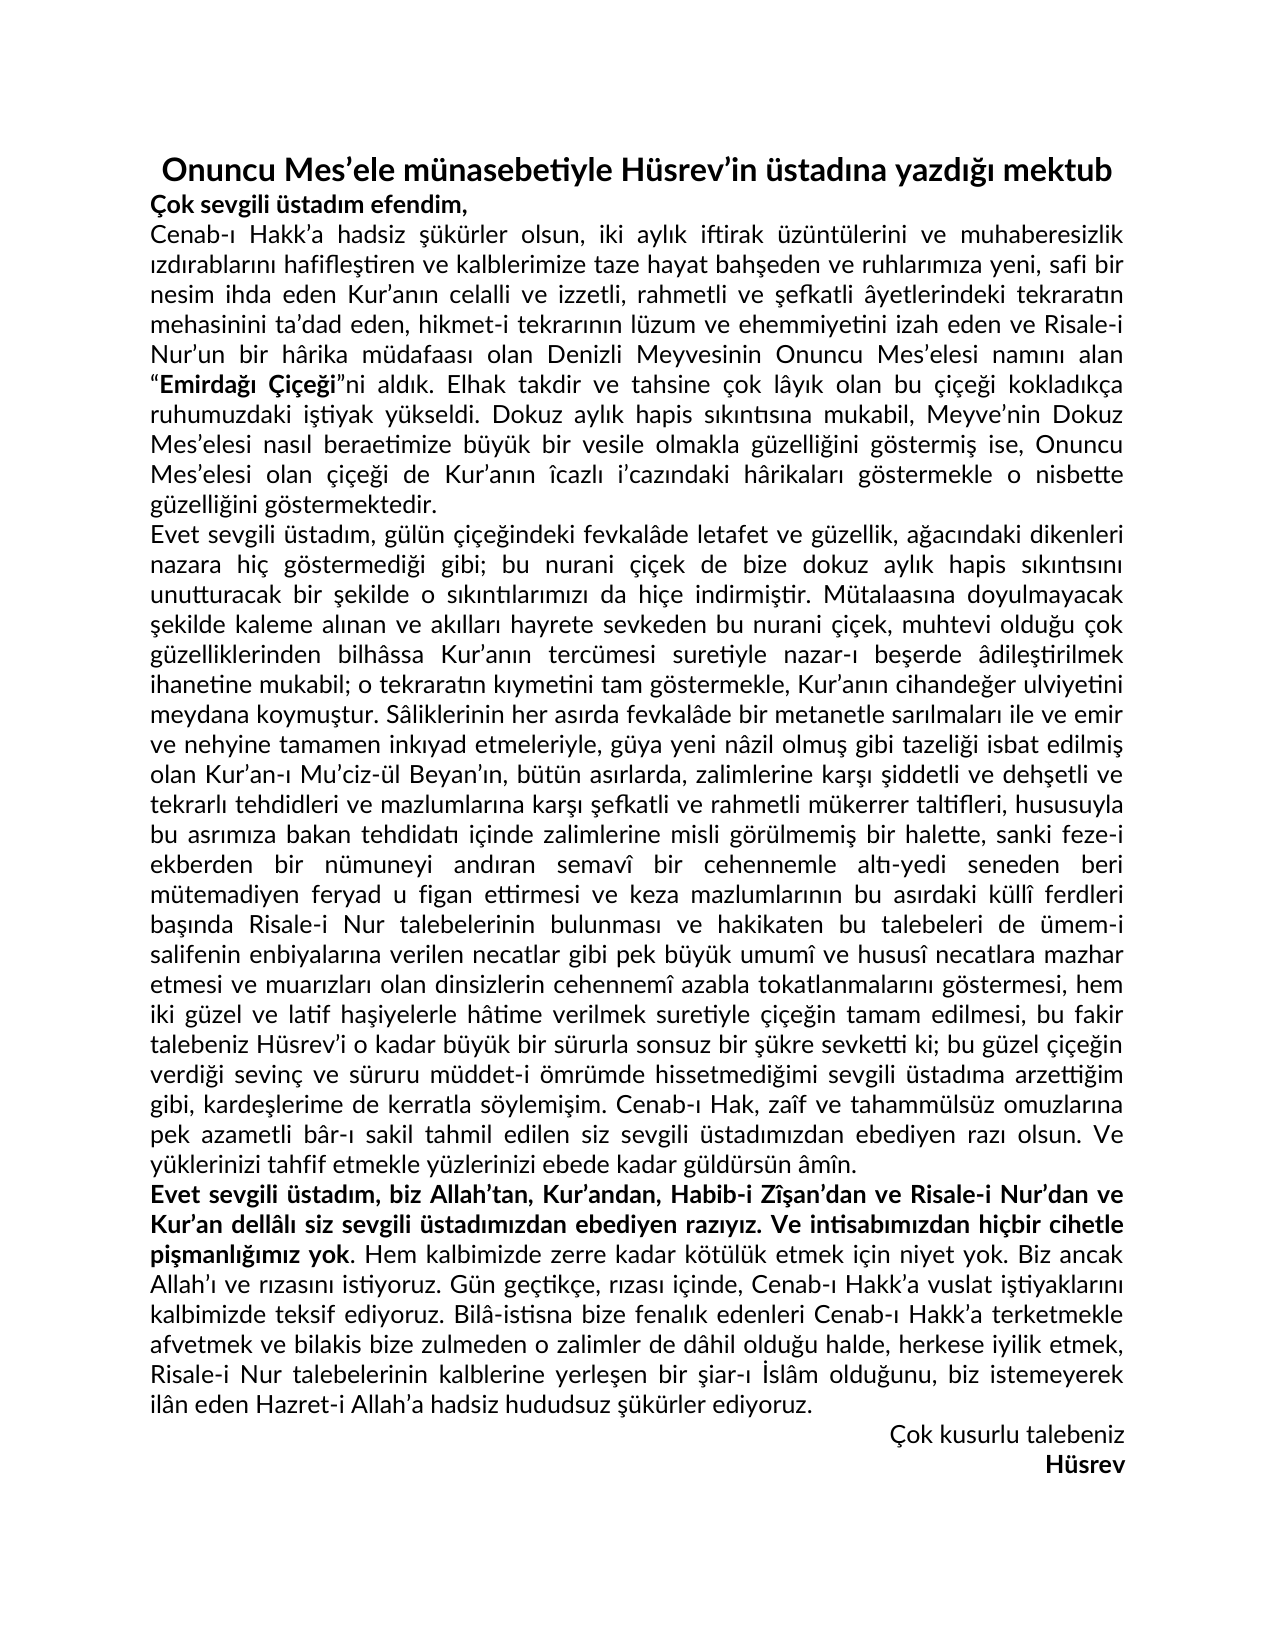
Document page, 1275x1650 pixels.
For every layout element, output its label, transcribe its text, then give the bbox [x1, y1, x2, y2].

text Evet sevgili üstadım, biz Allah’tan, Kur’andan, Habib-i Zîşan’dan ve Risale-i Nur’dan ve Kur’an dellâlı siz sevgili üstadımızdan ebediyen razıyız. Ve intisabımızdan hiçbir cihetle pişmanlığımız yok. Hem kalbimizde zerre kadar kötülük etmek için niyet yok. Biz ancak Allah’ı ve rızasını istiyoruz. Gün geçtikçe, rızası içinde, Cenab-ı Hakk’a vuslat iştiyaklarını kalbimizde teksif ediyoruz. Bilâ-istisna bize fenalık edenleri Cenab-ı Hakk’a terketmekle afvetmek ve bilakis bize zulmeden o zalimler de dâhil olduğu halde, herkese iyilik etmek, Risale-i Nur talebelerinin kalblerine yerleşen bir şiar-ı İslâm olduğunu, biz istemeyerek ilân eden Hazret-i Allah’a hadsiz hududsuz şükürler ediyoruz. [150, 1179, 1125, 1419]
text Hüsrev [150, 1449, 1125, 1479]
text Evet sevgili üstadım, gülün çiçeğindeki fevkalâde letafet ve güzellik, ağacındaki dikenleri nazara hiç göstermediği gibi; bu nurani çiçek de bize dokuz aylık hapis sıkıntısını unutturacak bir şekilde o sıkıntılarımızı da hiçe indirmiştir. Mütalaasına doyulmayacak şekilde kaleme alınan ve akılları hayrete sevkeden bu nurani çiçek, muhtevi olduğu çok güzelliklerinden bilhâssa Kur’anın tercümesi suretiyle nazar-ı beşerde âdileştirilmek ihanetine mukabil; o tekraratın kıymetini tam göstermekle, Kur’anın cihandeğer ulviyetini meydana koymuştur. Sâliklerinin her asırda fevkalâde bir metanetle sarılmaları ile ve emir ve nehyine tamamen inkıyad etmeleriyle, güya yeni nâzil olmuş gibi tazeliği isbat edilmiş olan Kur’an-ı Mu’ciz-ül Beyan’ın, bütün asırlarda, zalimlerine karşı şiddetli ve dehşetli ve tekrarlı tehdidleri ve mazlumlarına karşı şefkatli ve rahmetli mükerrer taltifleri, hususuyla bu asrımıza bakan tehdidatı içinde zalimlerine misli görülmemiş bir halette, sanki feze-i ekberden bir nümuneyi andıran semavî bir cehennemle altı-yedi seneden beri mütemadiyen feryad u figan ettirmesi ve keza mazlumlarının bu asırdaki küllî ferdleri başında Risale-i Nur talebelerinin bulunması ve hakikaten bu talebeleri de ümem-i salifenin enbiyalarına verilen necatlar gibi pek büyük umumî ve hususî necatlara mazhar etmesi ve muarızları olan dinsizlerin cehennemî azabla tokatlanmalarını göstermesi, hem iki güzel ve latif haşiyelerle hâtime verilmek suretiyle çiçeğin tamam edilmesi, bu fakir talebeniz Hüsrev’i o kadar büyük bir sürurla sonsuz bir şükre sevketti ki; bu güzel çiçeğin verdiği sevinç ve süruru müddet-i ömrümde hissetmediğimi sevgili üstadıma arzettiğim gibi, kardeşlerime de kerratla söylemişim. Cenab-ı Hak, zaîf ve tahammülsüz omuzlarına pek azametli bâr-ı sakil tahmil edilen siz sevgili üstadımızdan ebediyen razı olsun. Ve yüklerinizi tahfif etmekle yüzlerinizi ebede kadar güldürsün âmîn. [150, 519, 1125, 1179]
text Çok kusurlu talebeniz [150, 1419, 1125, 1449]
text Cenab-ı Hakk’a hadsiz şükürler olsun, iki aylık iftirak üzüntülerini ve muhaberesizlik ızdırablarını hafifleştiren ve kalblerimize taze hayat bahşeden ve ruhlarımıza yeni, safi bir nesim ihda eden Kur’anın celalli ve izzetli, rahmetli ve şefkatli âyetlerindeki tekraratın mehasinini ta’dad eden, hikmet-i tekrarının lüzum ve ehemmiyetini izah eden ve Risale-i Nur’un bir hârika müdafaası olan Denizli Meyvesinin Onuncu Mes’elesi namını alan “Emirdağı Çiçeği”ni aldık. Elhak takdir ve tahsine çok lâyık olan bu çiçeği kokladıkça ruhumuzdaki iştiyak yükseldi. Dokuz aylık hapis sıkıntısına mukabil, Meyve’nin Dokuz Mes’elesi nasıl beraetimize büyük bir vesile olmakla güzelliğini göstermiş ise, Onuncu Mes’elesi olan çiçeği de Kur’anın îcazlı i’cazındaki hârikaları göstermekle o nisbette güzelliğini göstermektedir. [150, 219, 1125, 519]
subtitle Onuncu Mes’ele münasebetiyle Hüsrev’in üstadına yazdığı mektub [150, 150, 1125, 189]
text Çok sevgili üstadım efendim, [150, 189, 1125, 219]
